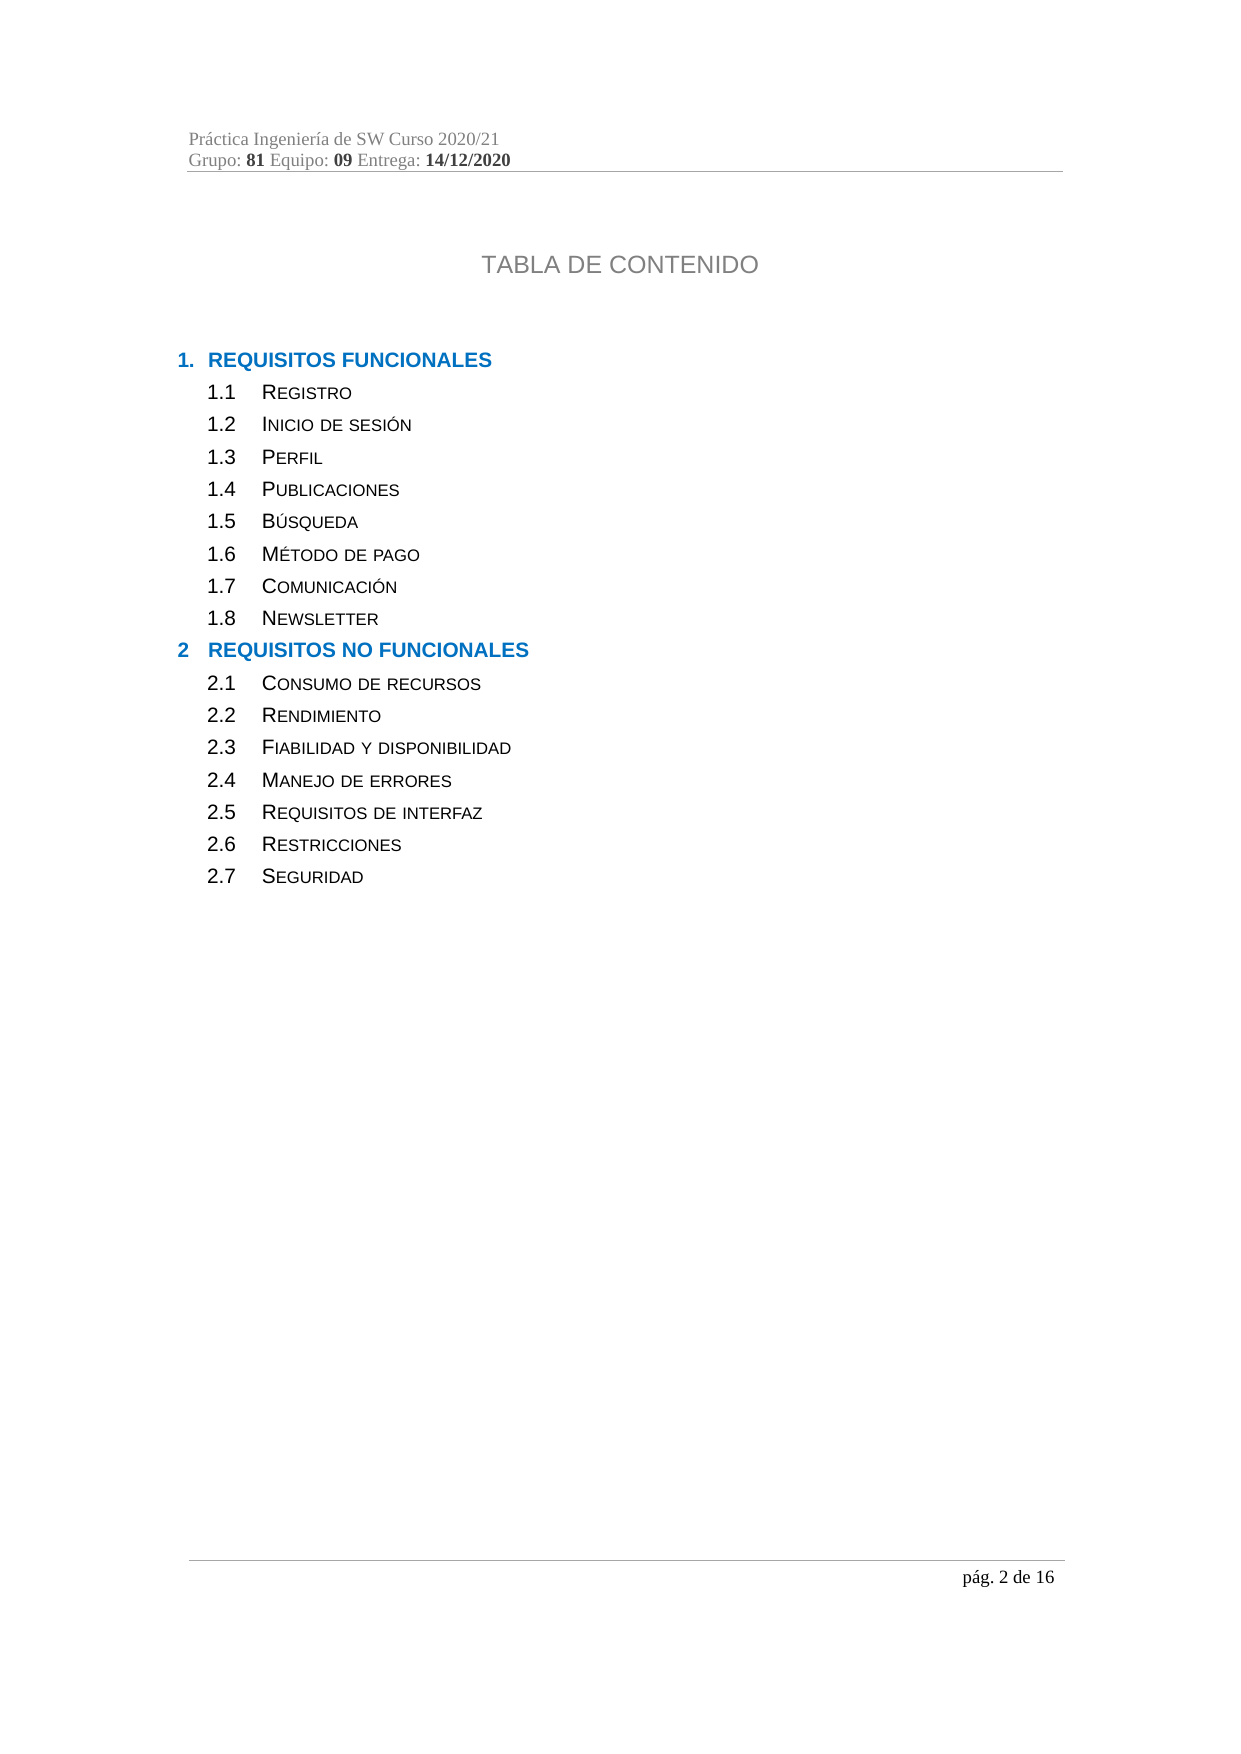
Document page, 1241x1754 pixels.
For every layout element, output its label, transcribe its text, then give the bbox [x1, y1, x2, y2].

subtitle TABLA DE CONTENIDO [177, 250, 1063, 279]
